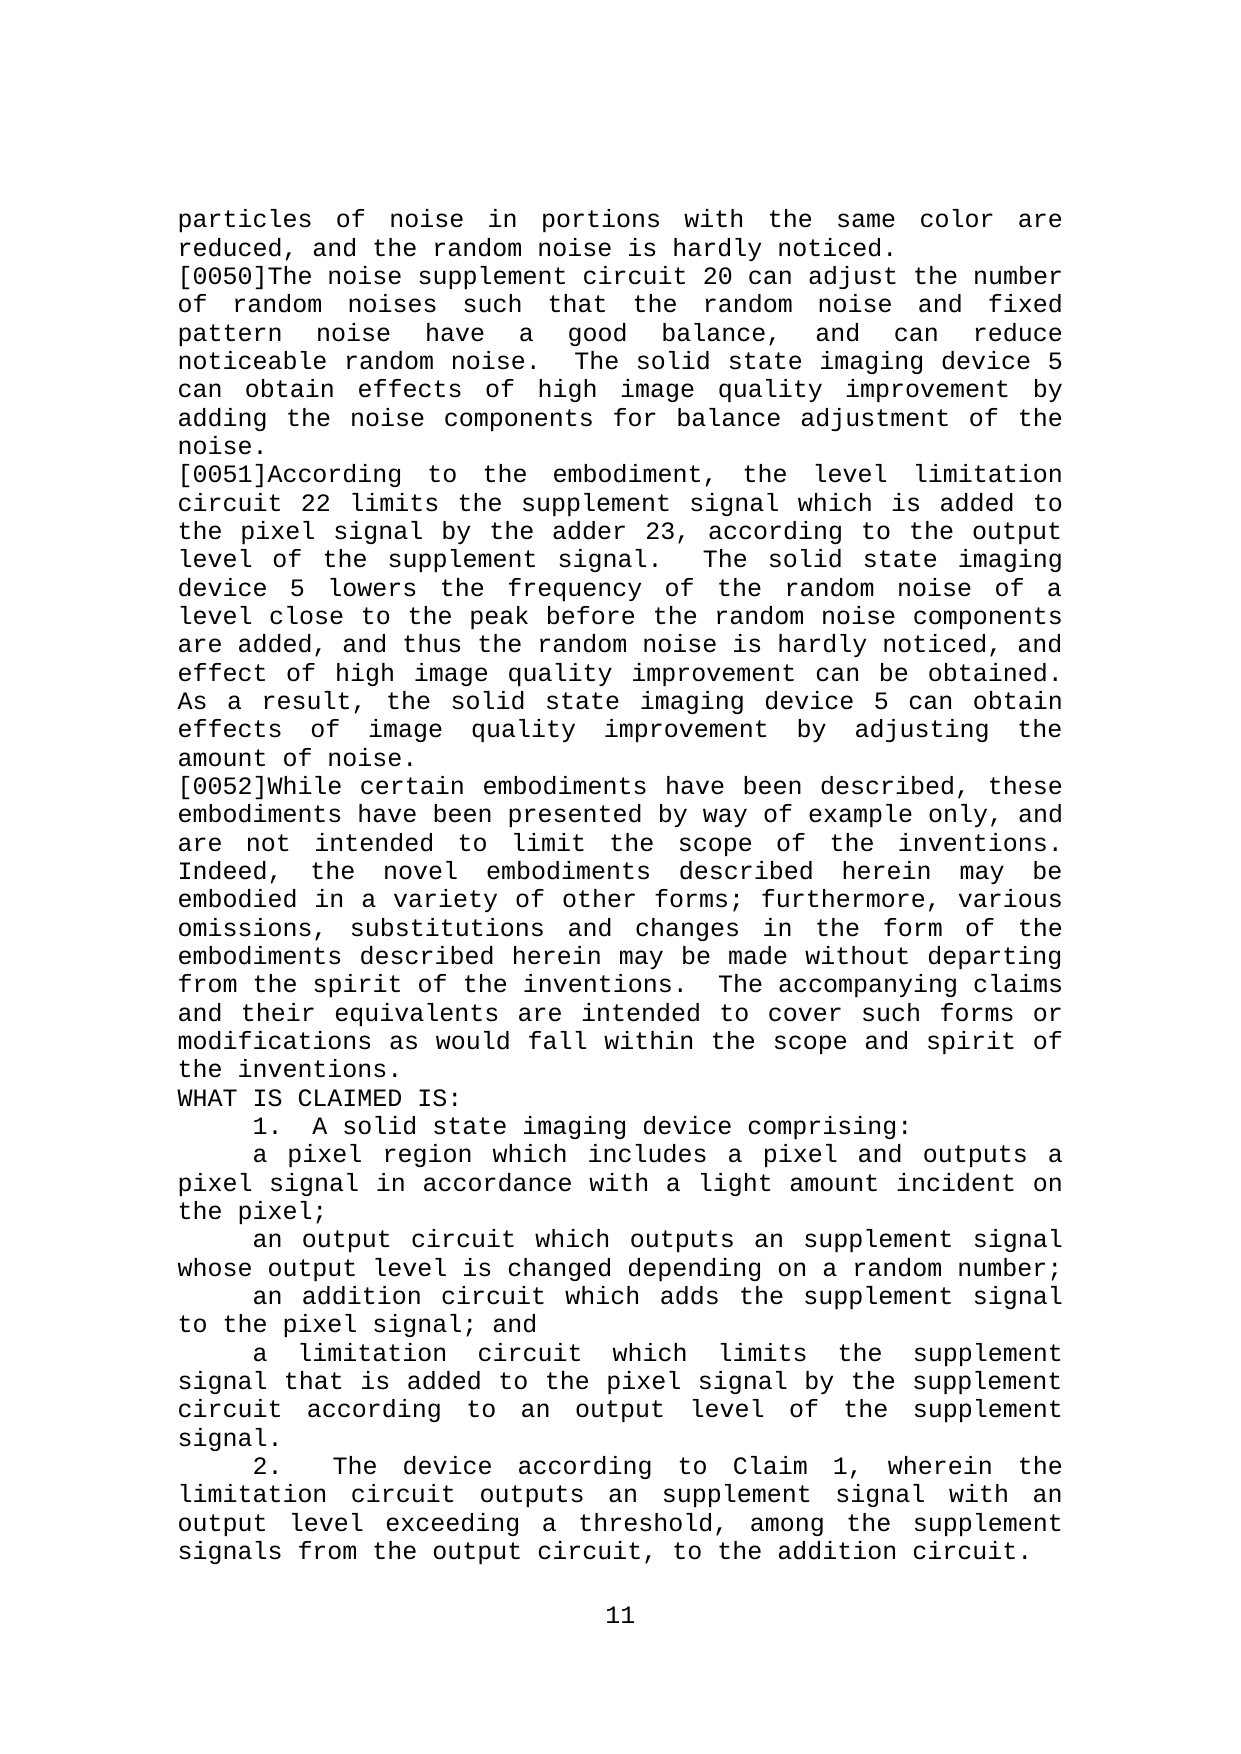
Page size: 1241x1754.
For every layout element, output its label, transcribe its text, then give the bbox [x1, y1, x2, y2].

text [0052]While certain embodiments have been described, these embodiments have been presented by way of example only, and are not intended to limit the scope of the inventions. Indeed, the novel embodiments described herein may be embodied in a variety of other forms; furthermore, various omissions, substitutions and changes in the form of the embodiments described herein may be made without departing from the spirit of the inventions. The accompanying claims and their equivalents are intended to cover such forms or modifications as would fall within the scope and spirit of the inventions. [177, 773, 1063, 1085]
text a pixel region which includes a pixel and outputs a pixel signal in accordance with a light amount incident on the pixel; [177, 1142, 1063, 1227]
text an output circuit which outputs an supplement signal whose output level is changed depending on a random number; [177, 1227, 1063, 1283]
text a limitation circuit which limits the supplement signal that is added to the pixel signal by the supplement circuit according to an output level of the supplement signal. [177, 1340, 1063, 1453]
text an addition circuit which adds the supplement signal to the pixel signal; and [177, 1283, 1063, 1340]
text [0051]According to the embodiment, the level limitation circuit 22 limits the supplement signal which is added to the pixel signal by the adder 23, according to the output level of the supplement signal. The solid state imaging device 5 lowers the frequency of the random noise of a level close to the peak before the random noise components are added, and thus the random noise is hardly noticed, and effect of high image quality improvement can be obtained. As a result, the solid state imaging device 5 can obtain effects of image quality improvement by adjusting the amount of noise. [177, 462, 1063, 773]
text WHAT IS CLAIMED IS: [177, 1085, 1063, 1113]
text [177, 207, 1063, 263]
text 2. The device according to Claim 1, wherein the limitation circuit outputs an supplement signal with an output level exceeding a threshold, among the supplement signals from the output circuit, to the addition circuit. [177, 1453, 1063, 1567]
text 1. A solid state imaging device comprising: [177, 1113, 1063, 1142]
text [0050]The noise supplement circuit 20 can adjust the number of random noises such that the random noise and fixed pattern noise have a good balance, and can reduce noticeable random noise. The solid state imaging device 5 can obtain effects of high image quality improvement by adding the noise components for balance adjustment of the noise. [177, 263, 1063, 462]
